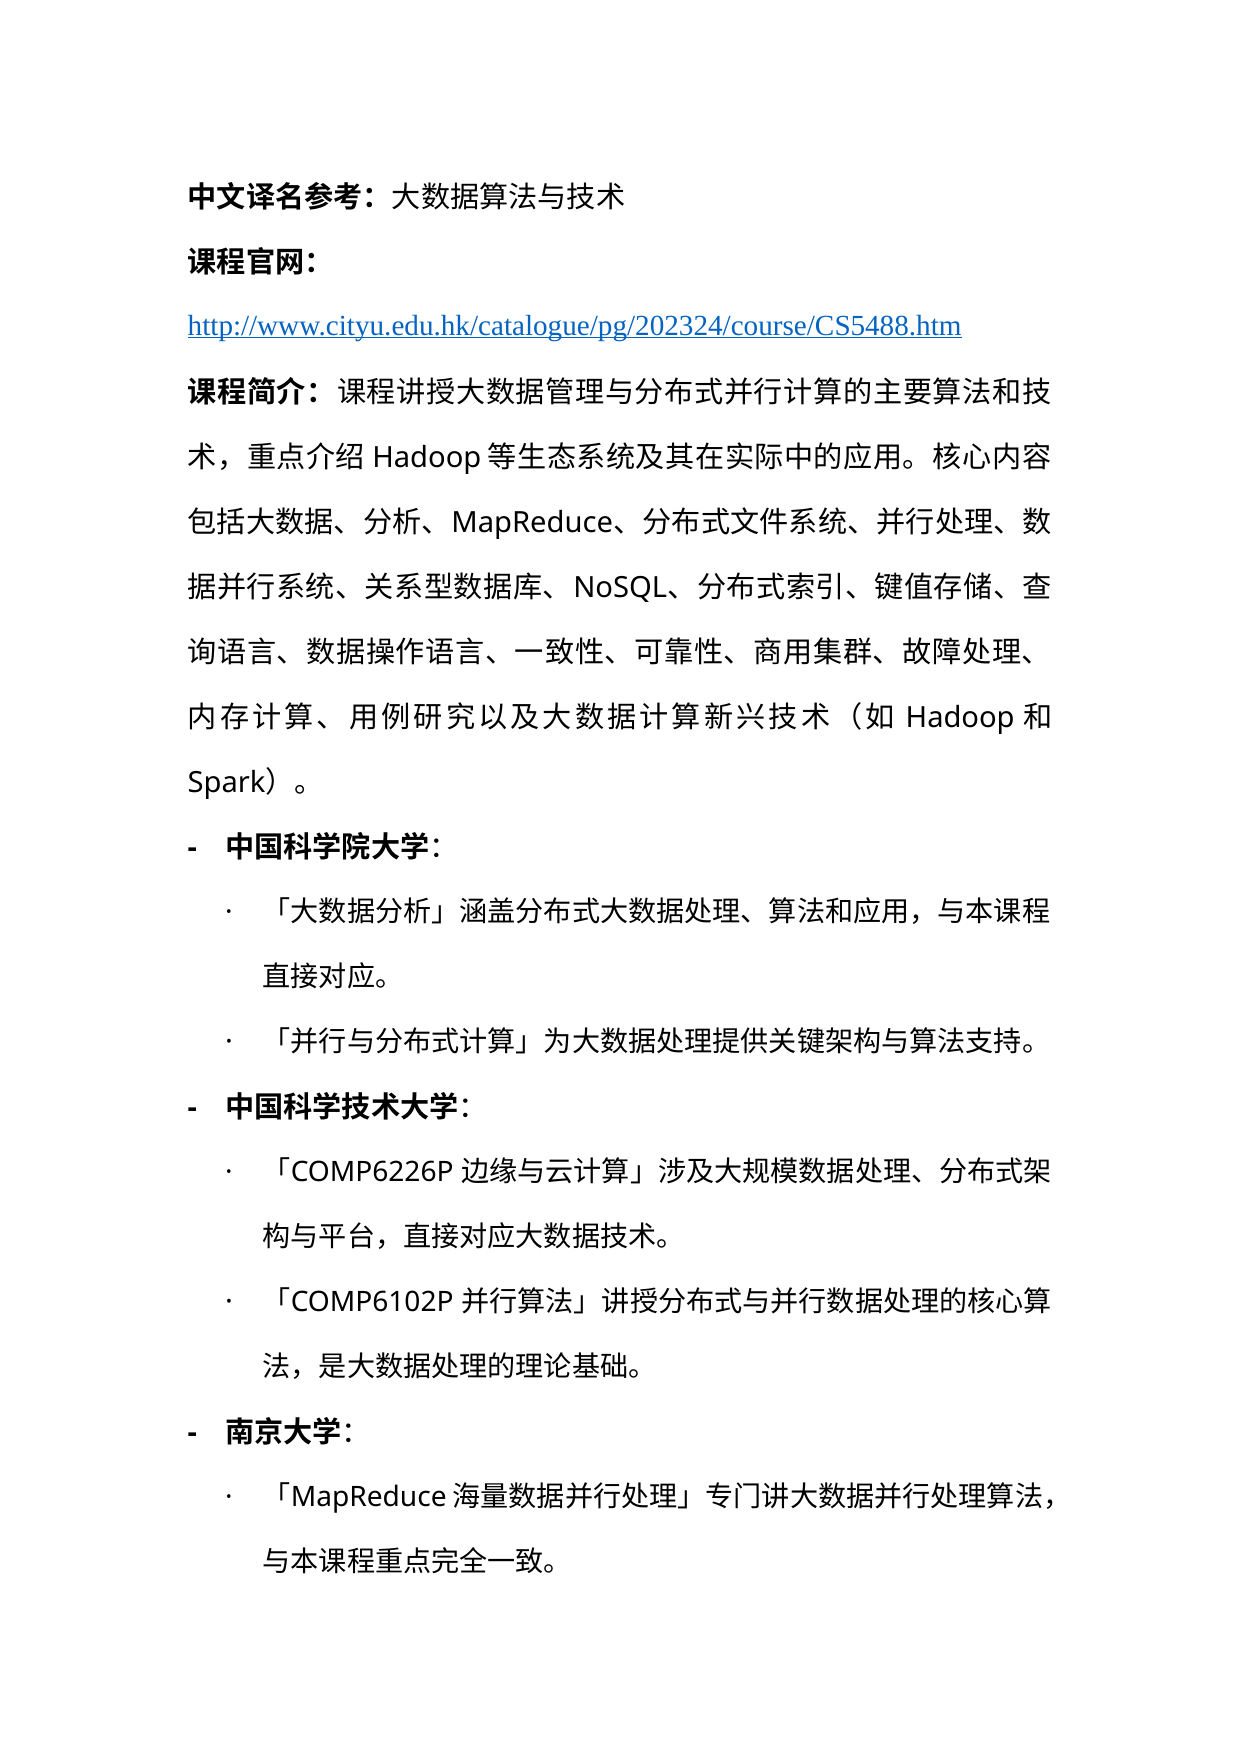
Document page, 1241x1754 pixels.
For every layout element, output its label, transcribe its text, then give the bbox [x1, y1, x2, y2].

list 「COMP6226P 边缘与云计算」涉及大规模数据处理、分布式架构与平台，直接对应大数据技术。 [225, 1137, 1053, 1267]
text 课程简介：课程讲授大数据管理与分布式并行计算的主要算法和技术，重点介绍Hadoop等生态系统及其在实际中的应用。核心内容包括大数据、分析、MapReduce、分布式文件系统、并行处理、数据并行系统、关系型数据库、NoSQL、分布式索引、键值存储、查询语言、数据操作语言、一致性、可靠性、商用集群、故障处理、内存计算、用例研究以及大数据计算新兴技术（如Hadoop和Spark）。 [187, 357, 1053, 812]
text 中文译名参考：大数据算法与技术 [187, 162, 1053, 227]
list 南京大学： [187, 1397, 1053, 1462]
list 「MapReduce海量数据并行处理」专门讲大数据并行处理算法，与本课程重点完全一致。 [225, 1462, 1053, 1592]
list 「并行与分布式计算」为大数据处理提供关键架构与算法支持。 [225, 1007, 1053, 1072]
list 中国科学院大学： [187, 812, 1053, 877]
text http://www.cityu.edu.hk/catalogue/pg/202324/course/CS5488.htm [187, 292, 1053, 357]
text 课程官网： [187, 227, 1053, 292]
list 「大数据分析」涵盖分布式大数据处理、算法和应用，与本课程直接对应。 [225, 877, 1053, 1007]
list 「COMP6102P 并行算法」讲授分布式与并行数据处理的核心算法，是大数据处理的理论基础。 [225, 1267, 1053, 1397]
list 中国科学技术大学： [187, 1072, 1053, 1137]
